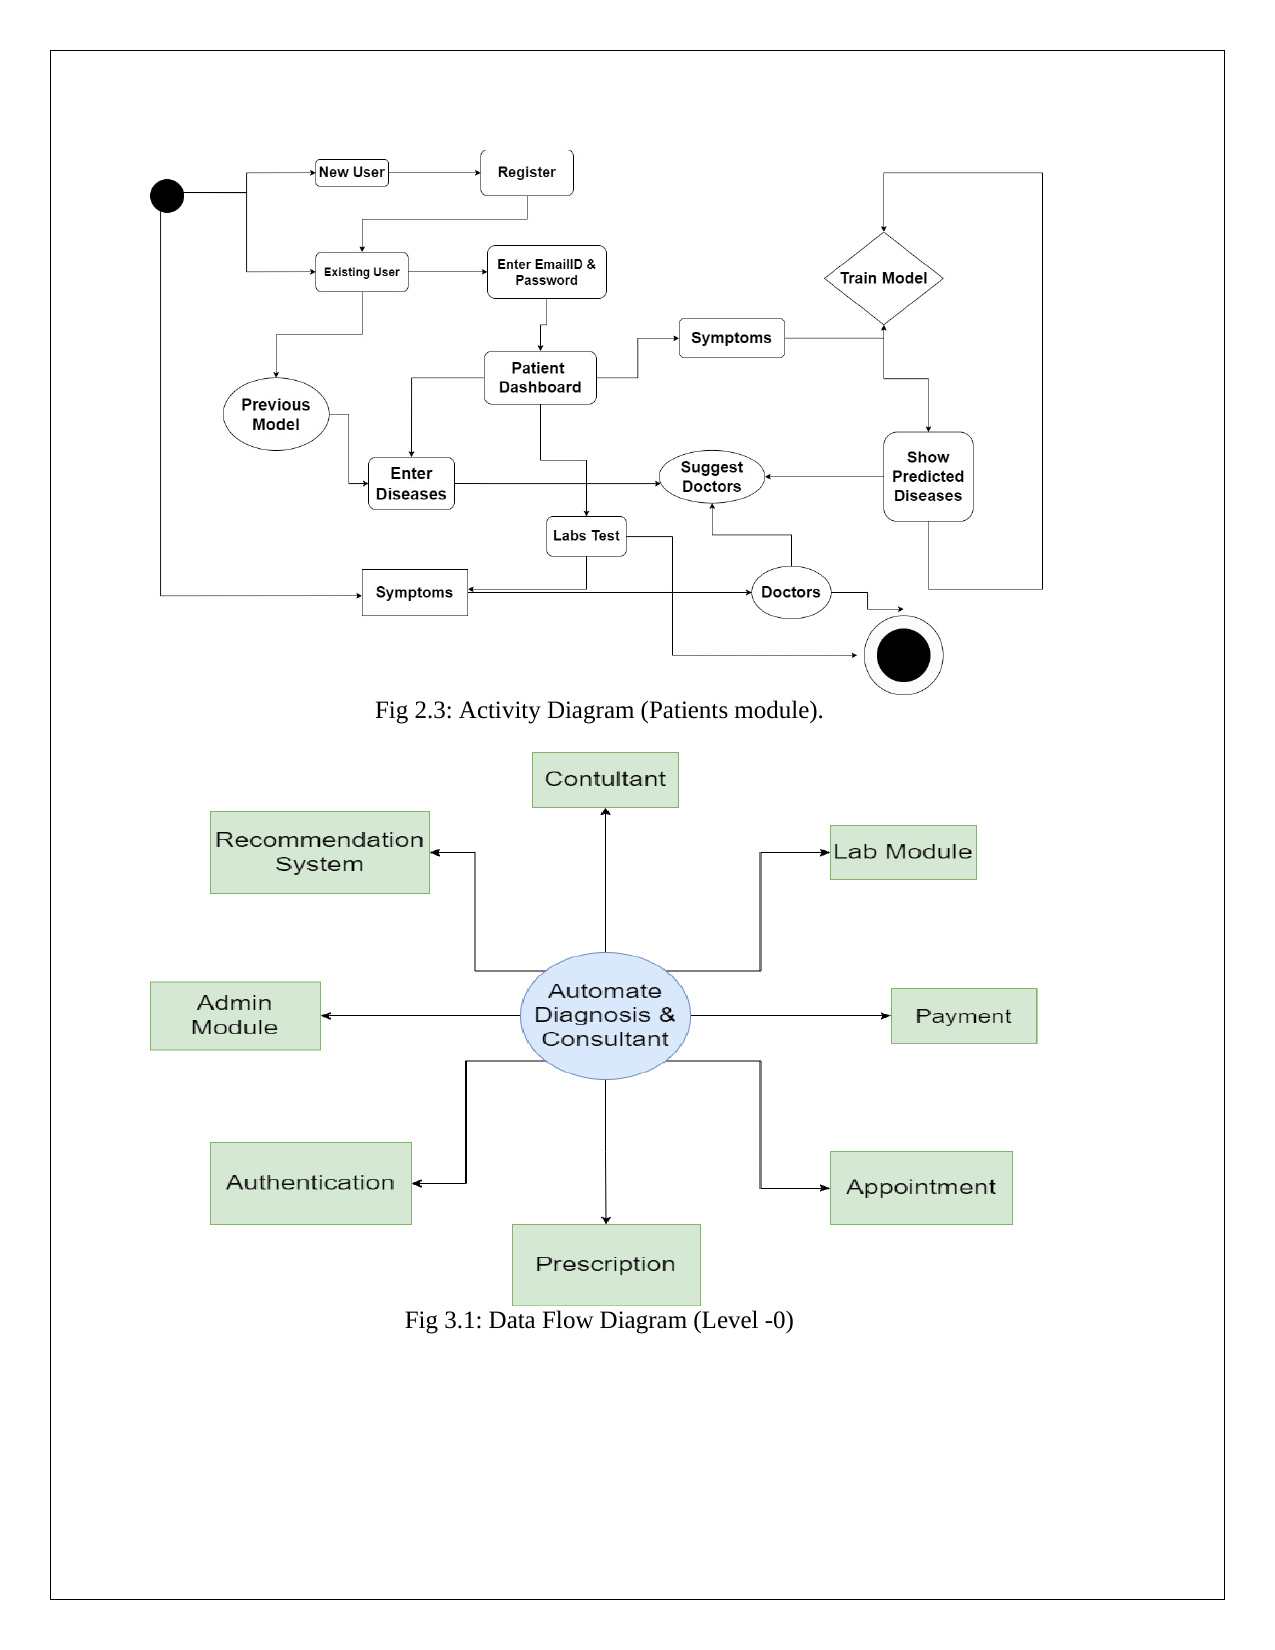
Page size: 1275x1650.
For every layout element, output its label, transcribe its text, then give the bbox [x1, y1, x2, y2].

text Fig 3.1: Data Flow Diagram (Level -0) [150, 1306, 1048, 1334]
text Fig 2.3: Activity Diagram (Patients module). [150, 695, 1048, 724]
picture [150, 150, 1049, 695]
picture [150, 752, 1038, 1306]
